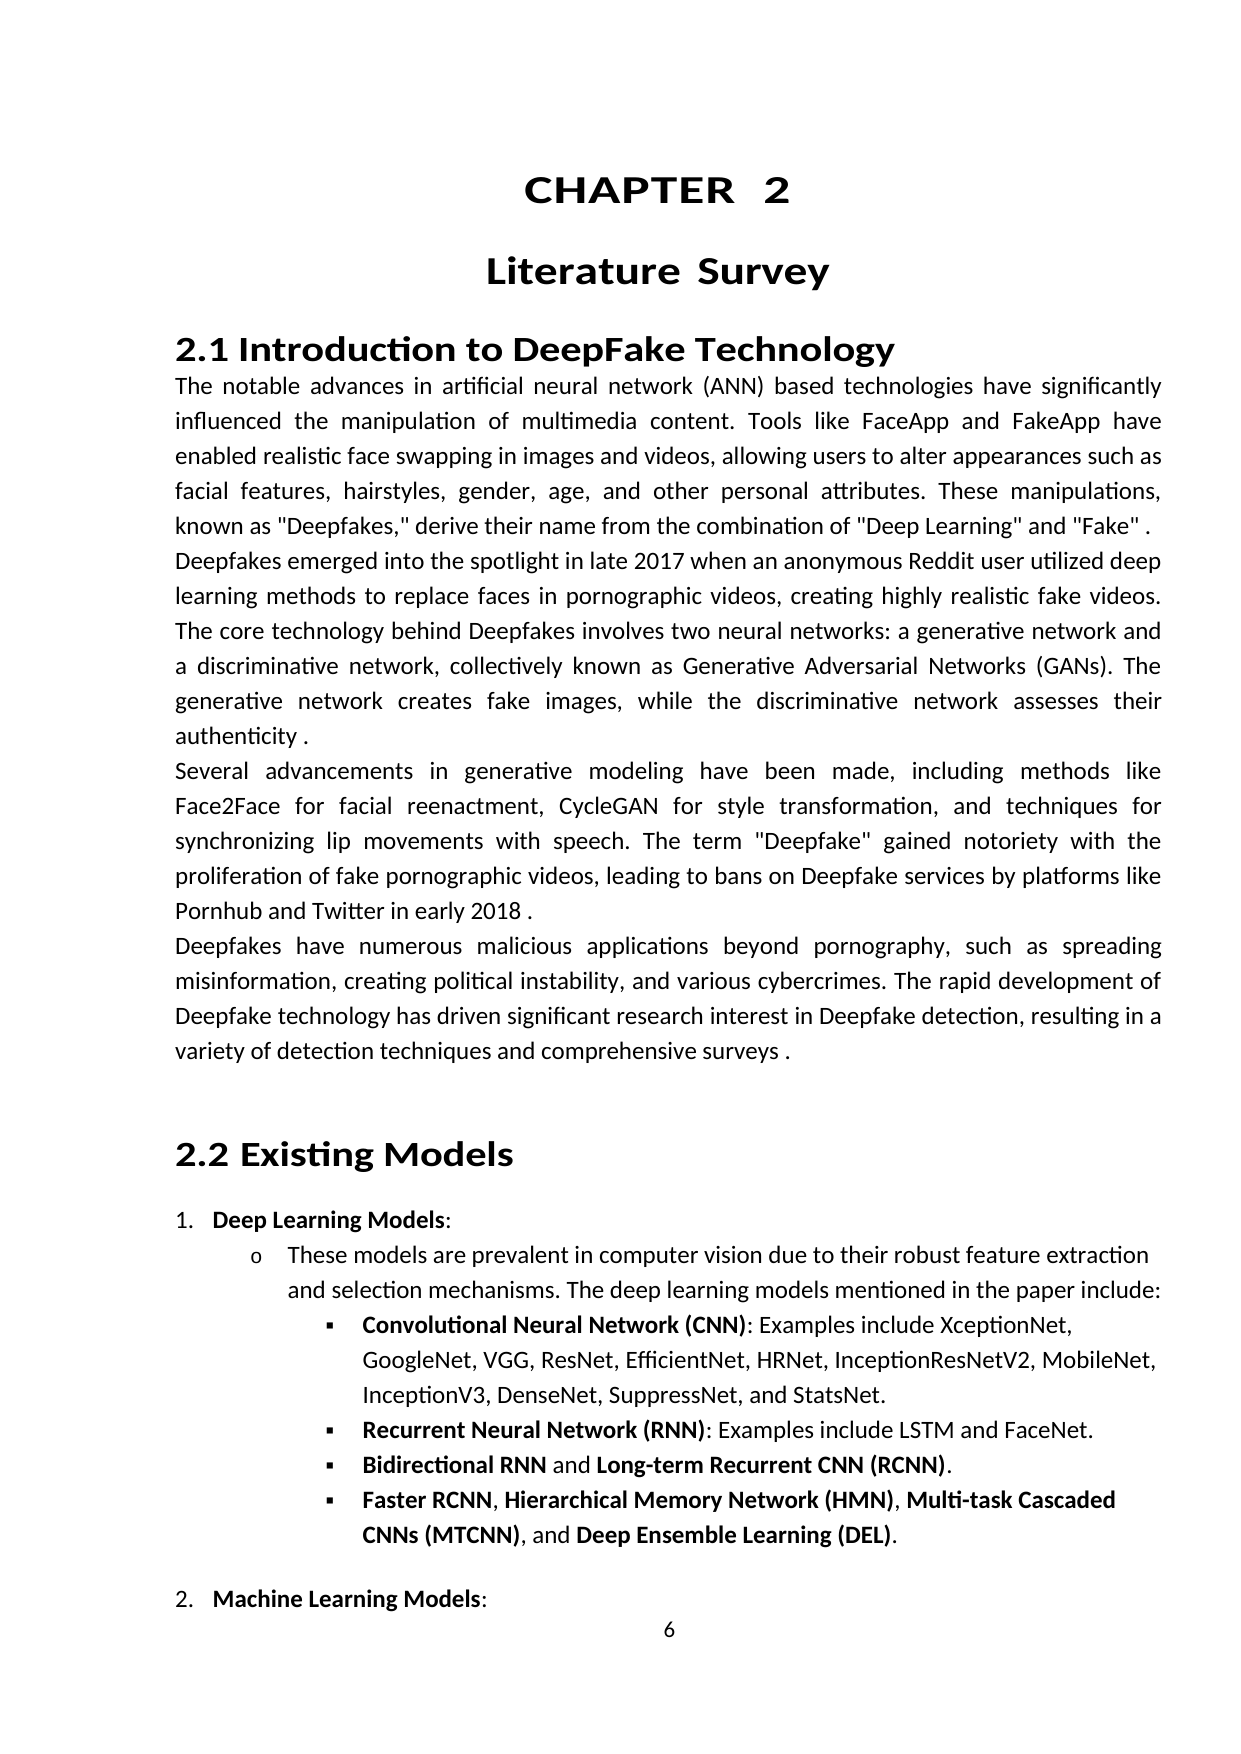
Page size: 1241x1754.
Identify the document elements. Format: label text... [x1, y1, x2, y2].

list Deep Learning Models: [175, 1204, 1163, 1235]
list Convolutional Neural Network (CNN): Examples include XceptionNet, GoogleNet, VGG, ResNet, EfficientNet, HRNet, InceptionResNetV2, MobileNet, InceptionV3, DenseNet, SuppressNet, and StatsNet. [325, 1338, 1163, 1439]
text CHAPTER 2 [187, 165, 1128, 213]
text Several advancements in generative modeling have been made, including methods like Face2Face for facial reenactment, CycleGAN for style transformation, and techniques for synchronizing lip movements with speech. The term "Deepfake" gained notoriety with the proliferation of fake pornographic videos, leading to bans on Deepfake services by platforms like Pornhub and Twitter in early 2018 . [175, 756, 1163, 926]
text 2.2 Existing Models [175, 1132, 1080, 1175]
list Faster RCNN, Hierarchical Memory Network (HMN), Multi-task Cascaded CNNs (MTCNN), and Deep Ensemble Learning (DEL)​​. [325, 1513, 1163, 1579]
text The notable advances in artificial neural network (ANN) based technologies have significantly influenced the manipulation of multimedia content. Tools like FaceApp and FakeApp have enabled realistic face swapping in images and videos, allowing users to alter appearances such as facial features, hairstyles, gender, age, and other personal attributes. These manipulations, known as "Deepfakes," derive their name from the combination of "Deep Learning" and "Fake" . [175, 371, 1163, 541]
list These models are prevalent in computer vision due to their robust feature extraction and selection mechanisms. The deep learning models mentioned in the paper include: [250, 1268, 1163, 1334]
list Bidirectional RNN and Long-term Recurrent CNN (RCNN). [325, 1478, 1163, 1509]
list Recurrent Neural Network (RNN): Examples include LSTM and FaceNet. [325, 1443, 1163, 1474]
text Deepfakes emerged into the spotlight in late 2017 when an anonymous Reddit user utilized deep learning methods to replace faces in pornographic videos, creating highly realistic fake videos. The core technology behind Deepfakes involves two neural networks: a generative network and a discriminative network, collectively known as Generative Adversarial Networks (GANs). The generative network creates fake images, while the discriminative network assesses their authenticity . [175, 546, 1163, 751]
text 2.1 Introduction to DeepFake Technology [175, 327, 1080, 371]
text Deepfakes have numerous malicious applications beyond pornography, such as spreading misinformation, creating political instability, and various cybercrimes. The rapid development of Deepfake technology has driven significant research interest in Deepfake detection, resulting in a variety of detection techniques and comprehensive surveys . [175, 931, 1163, 1066]
text Literature Survey [236, 246, 1080, 294]
